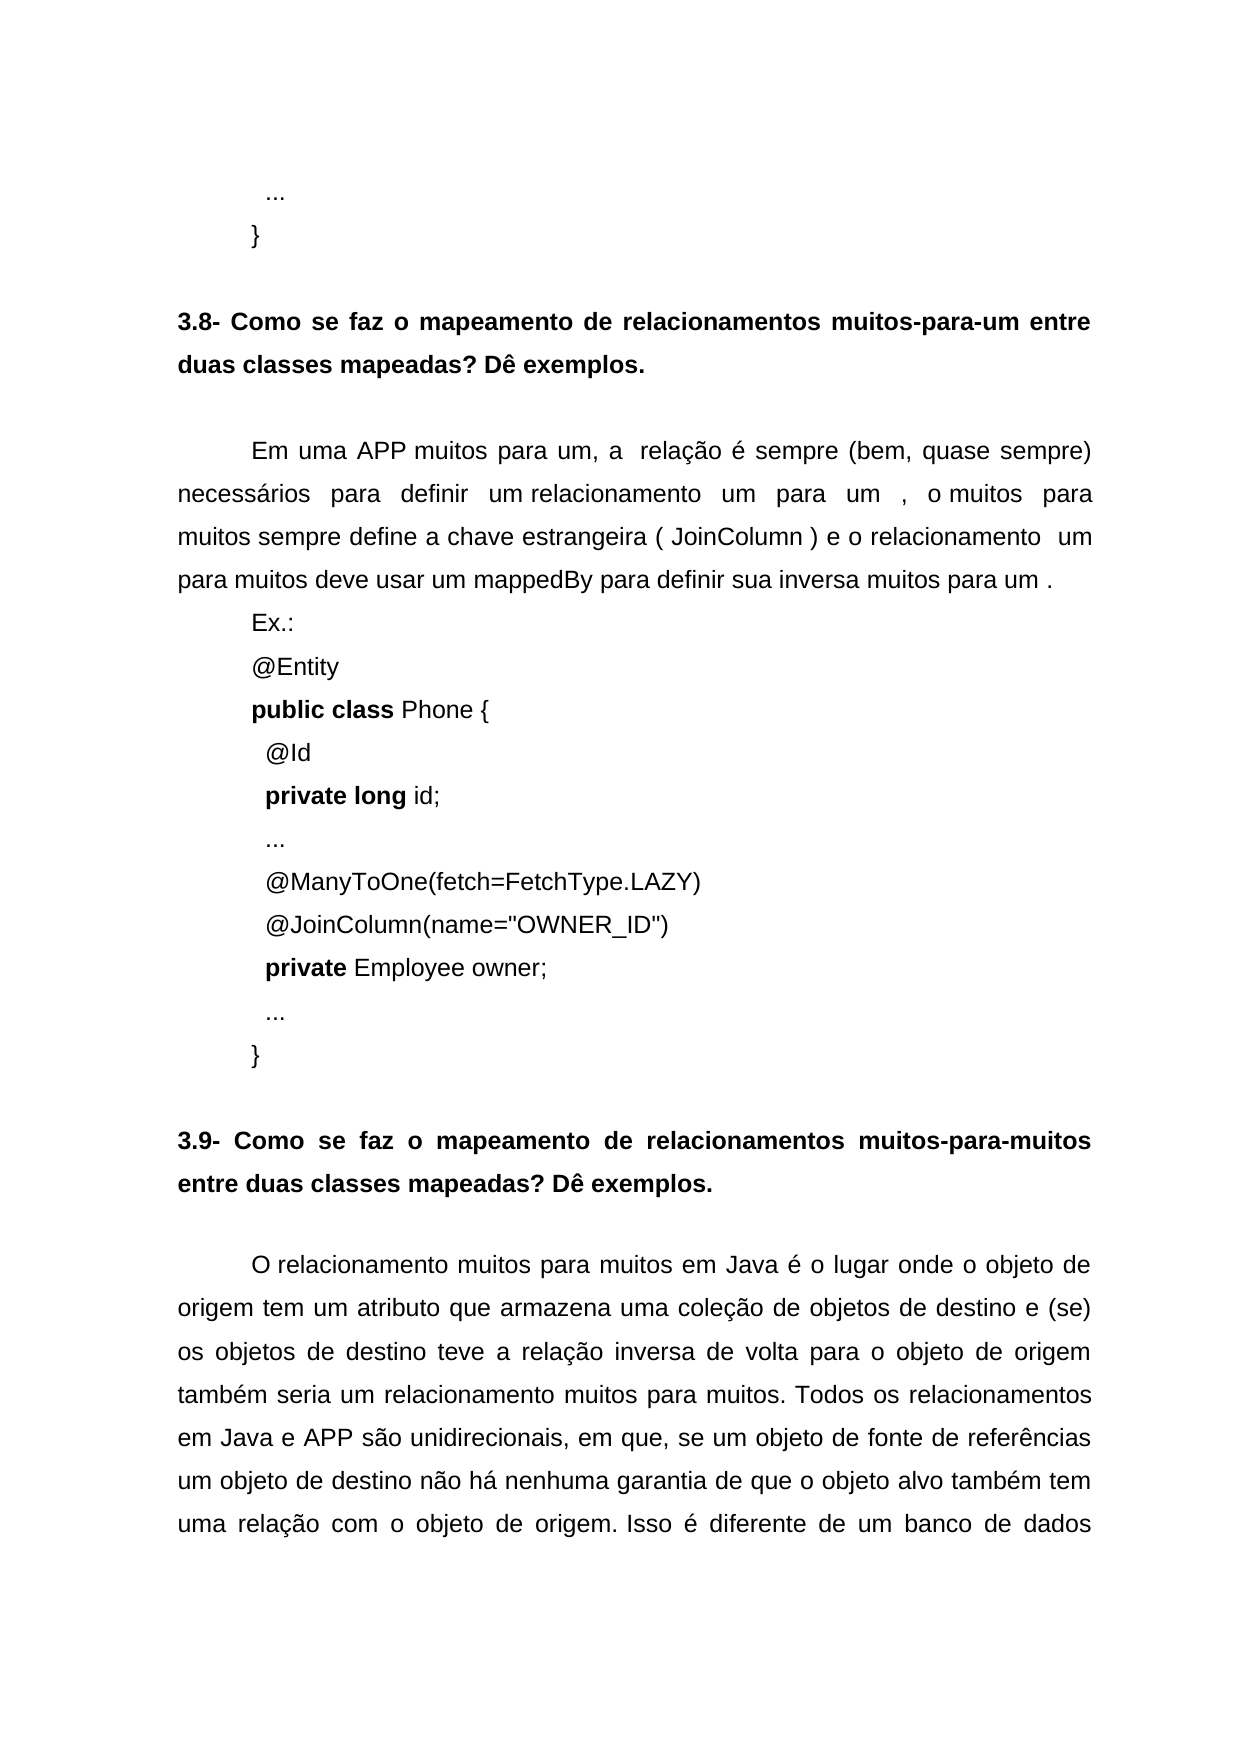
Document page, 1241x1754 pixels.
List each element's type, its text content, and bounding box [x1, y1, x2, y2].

text ... [177, 997, 1092, 1025]
text ... [177, 824, 1092, 853]
text } [177, 1040, 1092, 1068]
text Em uma APP muitos para um, a relação é sempre (bem, quase sempre) necessários para definir um relacionamento um para um , o muitos para muitos sempre define a chave estrangeira ( JoinColumn ) e o relacionamento um para muitos deve usar um mappedBy para definir sua inversa muitos para um . [177, 436, 1092, 594]
text 3.8- Como se faz o mapeamento de relacionamentos muitos-para-um entre duas classes mapeadas? Dê exemplos. [177, 307, 1092, 378]
text 3.9- Como se faz o mapeamento de relacionamentos muitos-para-muitos entre duas classes mapeadas? Dê exemplos. [177, 1126, 1092, 1198]
text private Employee owner; [177, 953, 1092, 982]
text @JoinColumn(name="OWNER_ID") [177, 910, 1092, 939]
text Ex.: [177, 608, 1092, 637]
text } [177, 220, 1092, 249]
text @Id [177, 738, 1092, 767]
text private long id; [177, 781, 1092, 810]
text @Entity [177, 652, 1092, 680]
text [177, 1250, 1092, 1538]
text ... [177, 177, 1092, 206]
text @ManyToOne(fetch=FetchType.LAZY) [177, 867, 1092, 896]
text public class Phone { [177, 695, 1092, 723]
